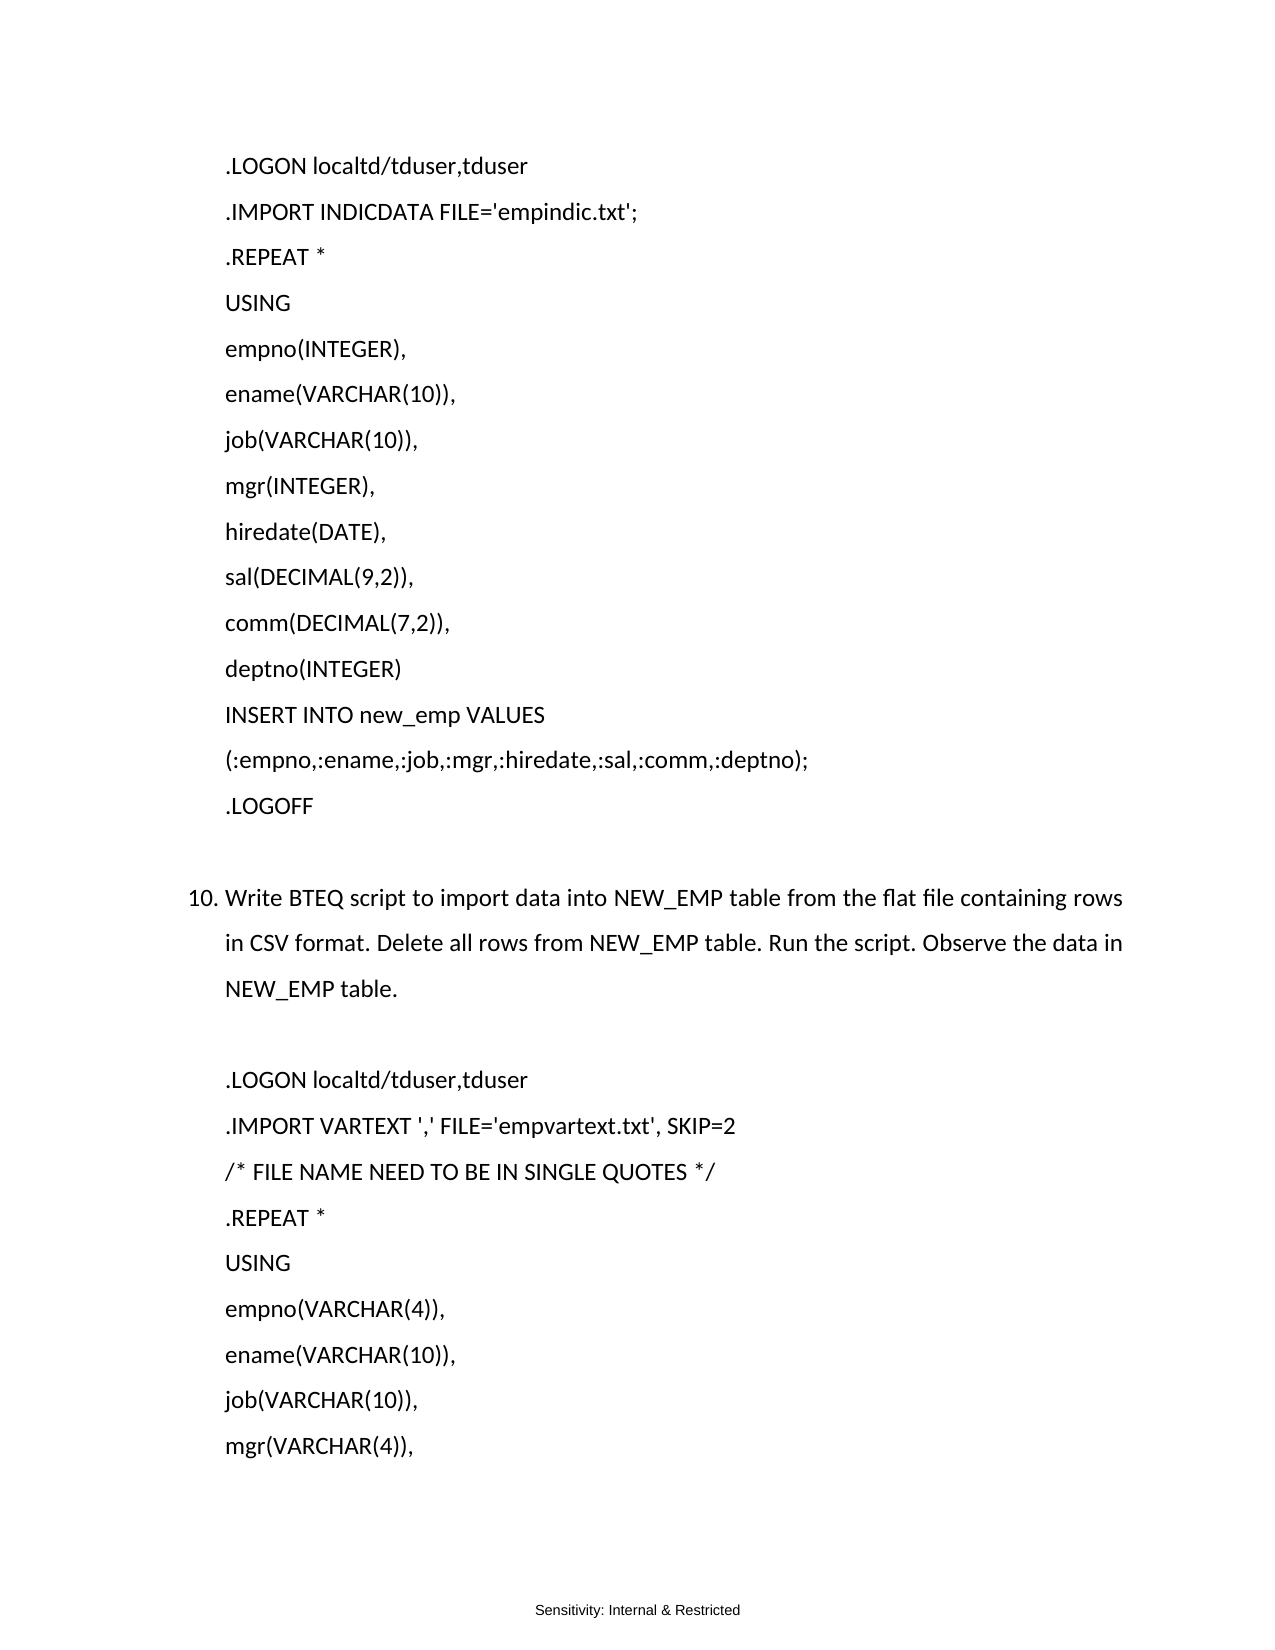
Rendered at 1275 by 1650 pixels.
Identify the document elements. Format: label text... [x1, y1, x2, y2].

text deptno(INTEGER) [225, 653, 1125, 683]
text .IMPORT INDICDATA FILE='empindic.txt'; [225, 196, 1125, 226]
text .IMPORT VARTEXT ',' FILE='empvartext.txt', SKIP=2 [225, 1110, 1125, 1141]
text INSERT INTO new_emp VALUES [225, 699, 1125, 729]
text empno(INTEGER), [225, 333, 1125, 363]
text .REPEAT * [225, 1202, 1125, 1232]
text mgr(INTEGER), [225, 470, 1125, 501]
text mgr(VARCHAR(4)), [225, 1430, 1125, 1461]
text .LOGOFF [225, 790, 1125, 821]
text (:empno,:ename,:job,:mgr,:hiredate,:sal,:comm,:deptno); [225, 744, 1125, 775]
list Write BTEQ script to import data into NEW_EMP table from the flat file containing rows in CSV format. Delete all rows from NEW_EMP table. Run the script. Observe the data in NEW_EMP table. [187, 882, 1125, 1004]
text USING [225, 1247, 1125, 1278]
text job(VARCHAR(10)), [225, 424, 1125, 455]
text comm(DECIMAL(7,2)), [225, 607, 1125, 638]
text empno(VARCHAR(4)), [225, 1293, 1125, 1324]
text job(VARCHAR(10)), [225, 1385, 1125, 1415]
text sal(DECIMAL(9,2)), [225, 562, 1125, 592]
text ename(VARCHAR(10)), [225, 379, 1125, 409]
text /* FILE NAME NEED TO BE IN SINGLE QUOTES */ [225, 1156, 1125, 1187]
text .LOGON localtd/tduser,tduser [225, 1064, 1125, 1095]
text .LOGON localtd/tduser,tduser [225, 150, 1125, 181]
text USING [225, 287, 1125, 318]
text hiredate(DATE), [225, 516, 1125, 546]
text .REPEAT * [225, 241, 1125, 272]
text ename(VARCHAR(10)), [225, 1339, 1125, 1369]
